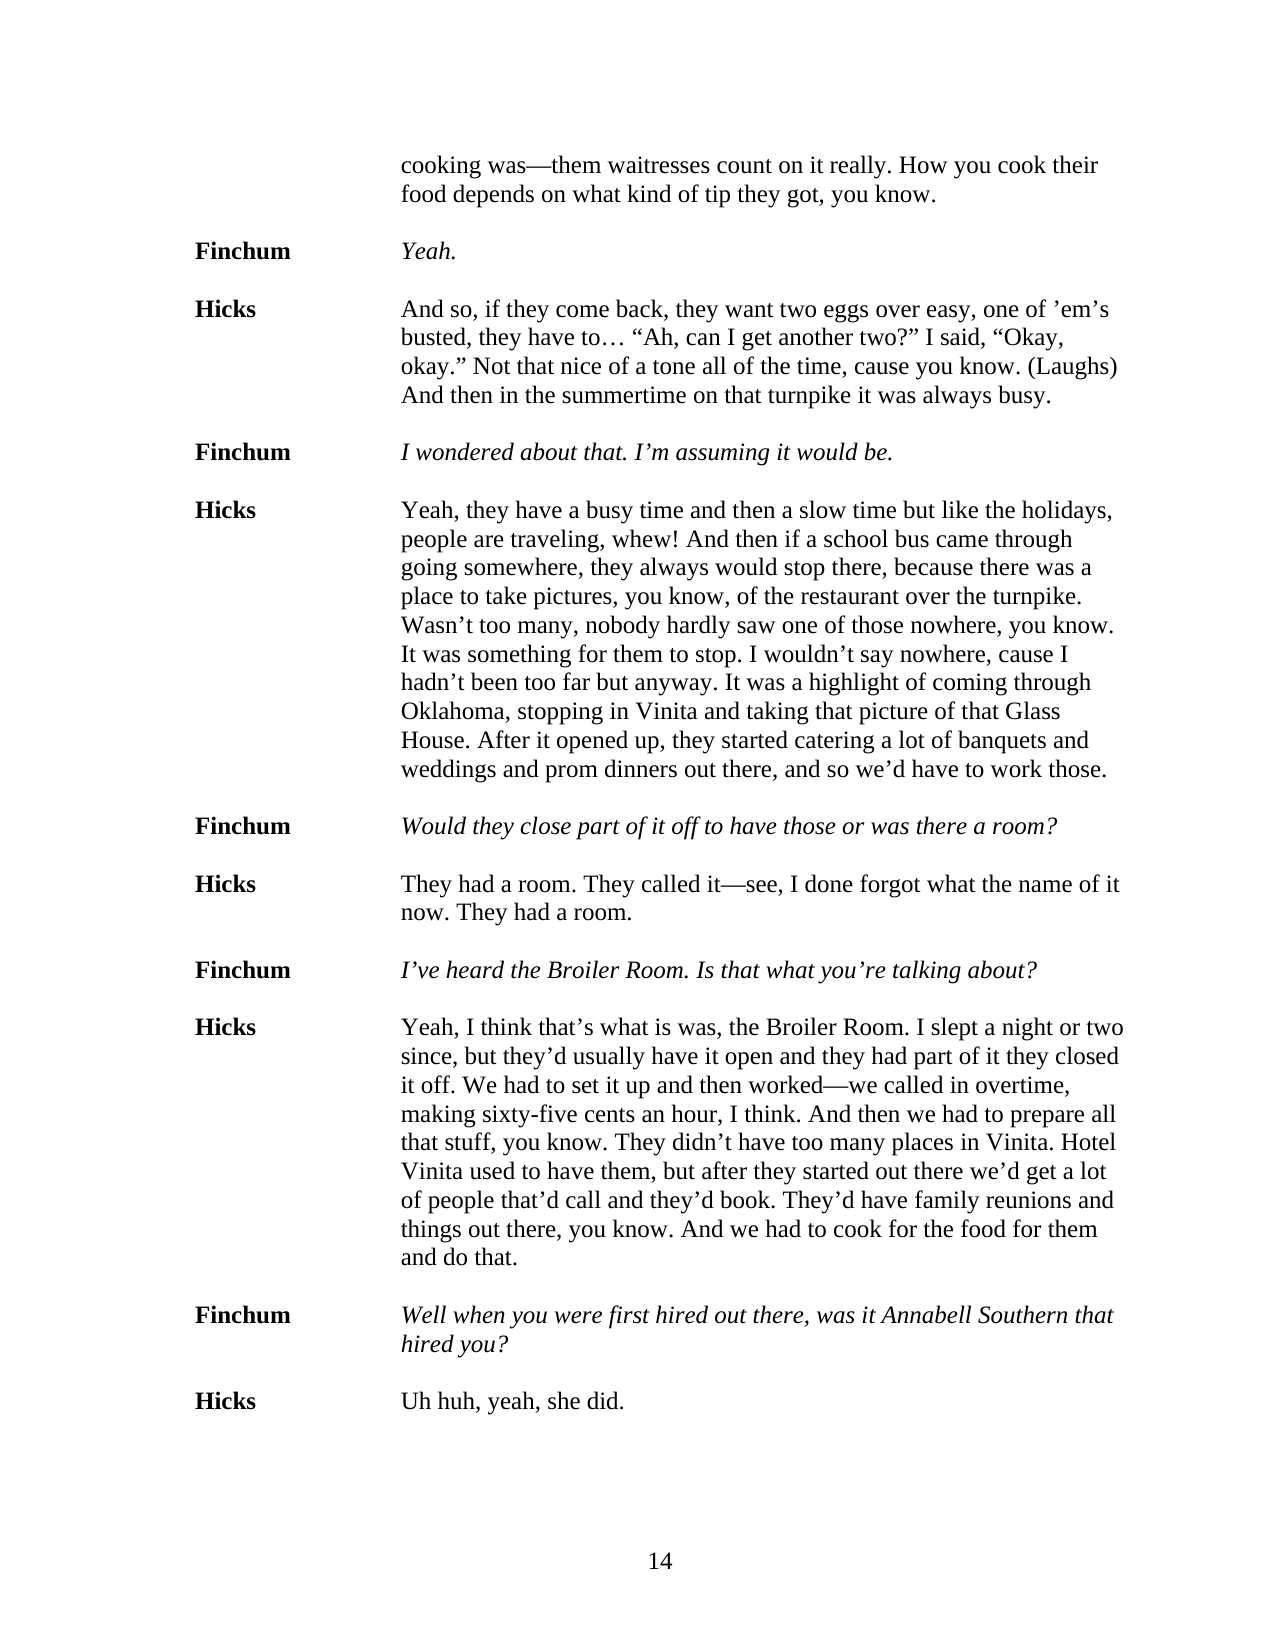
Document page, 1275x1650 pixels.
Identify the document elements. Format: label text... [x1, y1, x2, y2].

text Finchum I wondered about that. I’m assuming it would be. [195, 437, 1125, 466]
text Finchum Yeah. [195, 236, 1125, 265]
text Hicks Yeah, they have a busy time and then a slow time but like the holidays, people are traveling, whew! And then if a school bus came through going somewhere, they always would stop there, because there was a place to take pictures, you know, of the restaurant over the turnpike. Wasn’t too many, nobody hardly saw one of those nowhere, you know. It was something for them to stop. I wouldn’t say nowhere, cause I hadn’t been too far but anyway. It was a highlight of coming through Oklahoma, stopping in Vinita and taking that picture of that Glass House. After it opened up, they started catering a lot of banquets and weddings and prom dinners out there, and so we’d have to work those. [195, 495, 1125, 782]
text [195, 150, 1125, 207]
text Hicks They had a room. They called it—see, I done forgot what the name of it now. They had a room. [195, 869, 1125, 926]
text Hicks Uh huh, yeah, she did. [195, 1386, 1125, 1415]
text Finchum I’ve heard the Broiler Room. Is that what you’re talking about? [195, 955, 1125, 984]
text Hicks Yeah, I think that’s what is was, the Broiler Room. I slept a night or two since, but they’d usually have it open and they had part of it they closed it off. We had to set it up and then worked—we called in overtime, making sixty-five cents an hour, I think. And then we had to prepare all that stuff, you know. They didn’t have too many places in Vinita. Hotel Vinita used to have them, but after they started out there we’d get a lot of people that’d call and they’d book. They’d have family reunions and things out there, you know. And we had to cook for the food for them and do that. [195, 1012, 1125, 1271]
text Hicks And so, if they come back, they want two eggs over easy, one of ’em’s busted, they have to… “Ah, can I get another two?” I said, “Okay, okay.” Not that nice of a tone all of the time, cause you know. (Laughs) And then in the summertime on that turnpike it was always busy. [195, 294, 1125, 409]
text Finchum Well when you were first hired out there, was it Annabell Southern that hired you? [195, 1300, 1125, 1357]
text Finchum Would they close part of it off to have those or was there a room? [195, 811, 1125, 840]
